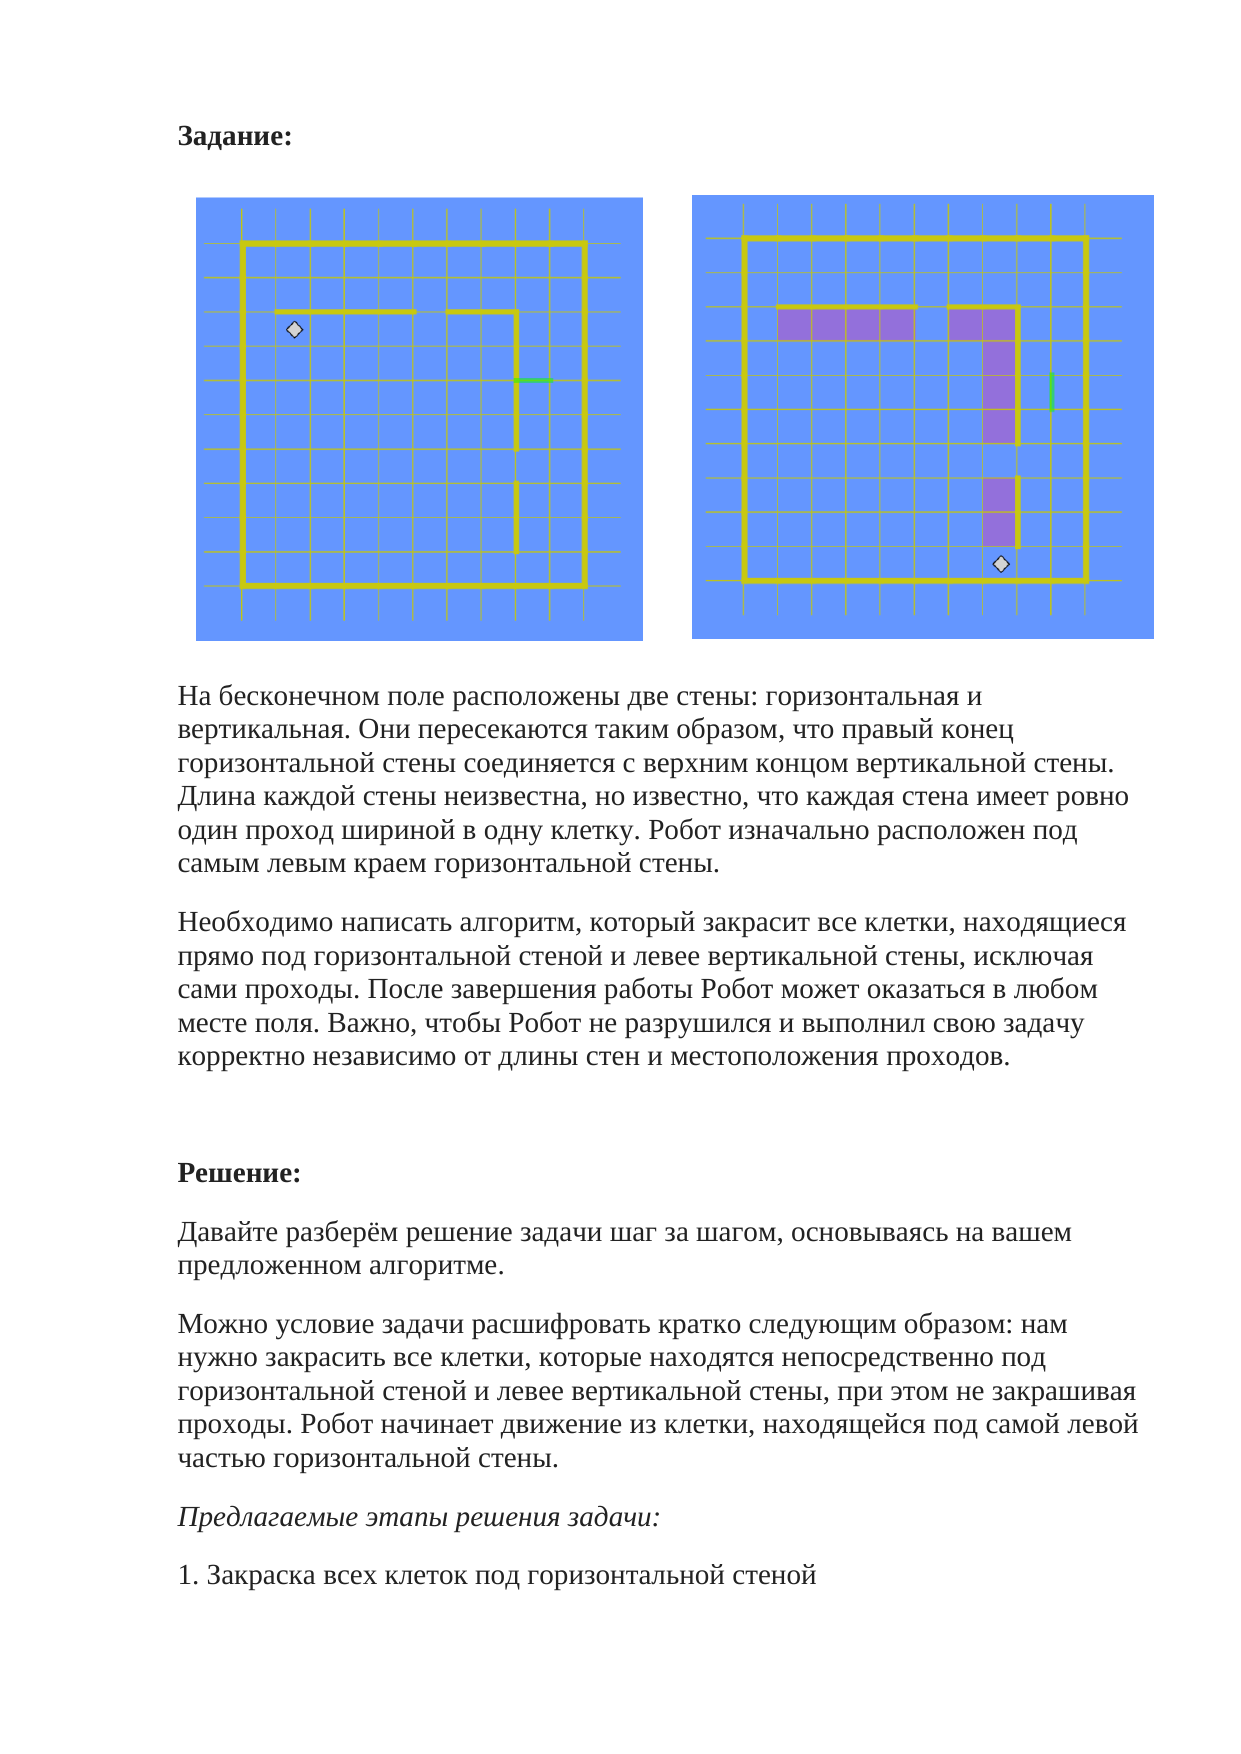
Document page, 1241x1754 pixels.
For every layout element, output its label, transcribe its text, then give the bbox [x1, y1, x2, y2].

text Задание: [177, 118, 1152, 152]
text Давайте разберём решение задачи шаг за шагом, основываясь на вашем предложенном алгоритме. [177, 1214, 1152, 1281]
text 1. Закраска всех клеток под горизонтальной стеной [177, 1557, 1152, 1591]
text Можно условие задачи расшифровать кратко следующим образом: нам нужно закрасить все клетки, которые находятся непосредственно под горизонтальной стеной и левее вертикальной стены, при этом не закрашивая проходы. Робот начинает движение из клетки, находящейся под самой левой частью горизонтальной стены. [177, 1306, 1152, 1474]
text Необходимо написать алгоритм, который закрасит все клетки, находящиеся прямо под горизонтальной стеной и левее вертикальной стены, исключая сами проходы. После завершения работы Робот может оказаться в любом месте поля. Важно, чтобы Робот не разрушился и выполнил свою задачу корректно независимо от длины стен и местоположения проходов. [177, 904, 1152, 1072]
picture [177, 176, 1180, 653]
text Предлагаемые этапы решения задачи: [177, 1499, 1152, 1532]
text На бесконечном поле расположены две стены: горизонтальная и вертикальная. Они пересекаются таким образом, что правый конец горизонтальной стены соединяется с верхним концом вертикальной стены. Длина каждой стены неизвестна, но известно, что каждая стена имеет ровно один проход шириной в одну клетку. Робот изначально расположен под самым левым краем горизонтальной стены. [177, 678, 1152, 879]
text Решение: [177, 1155, 1152, 1189]
